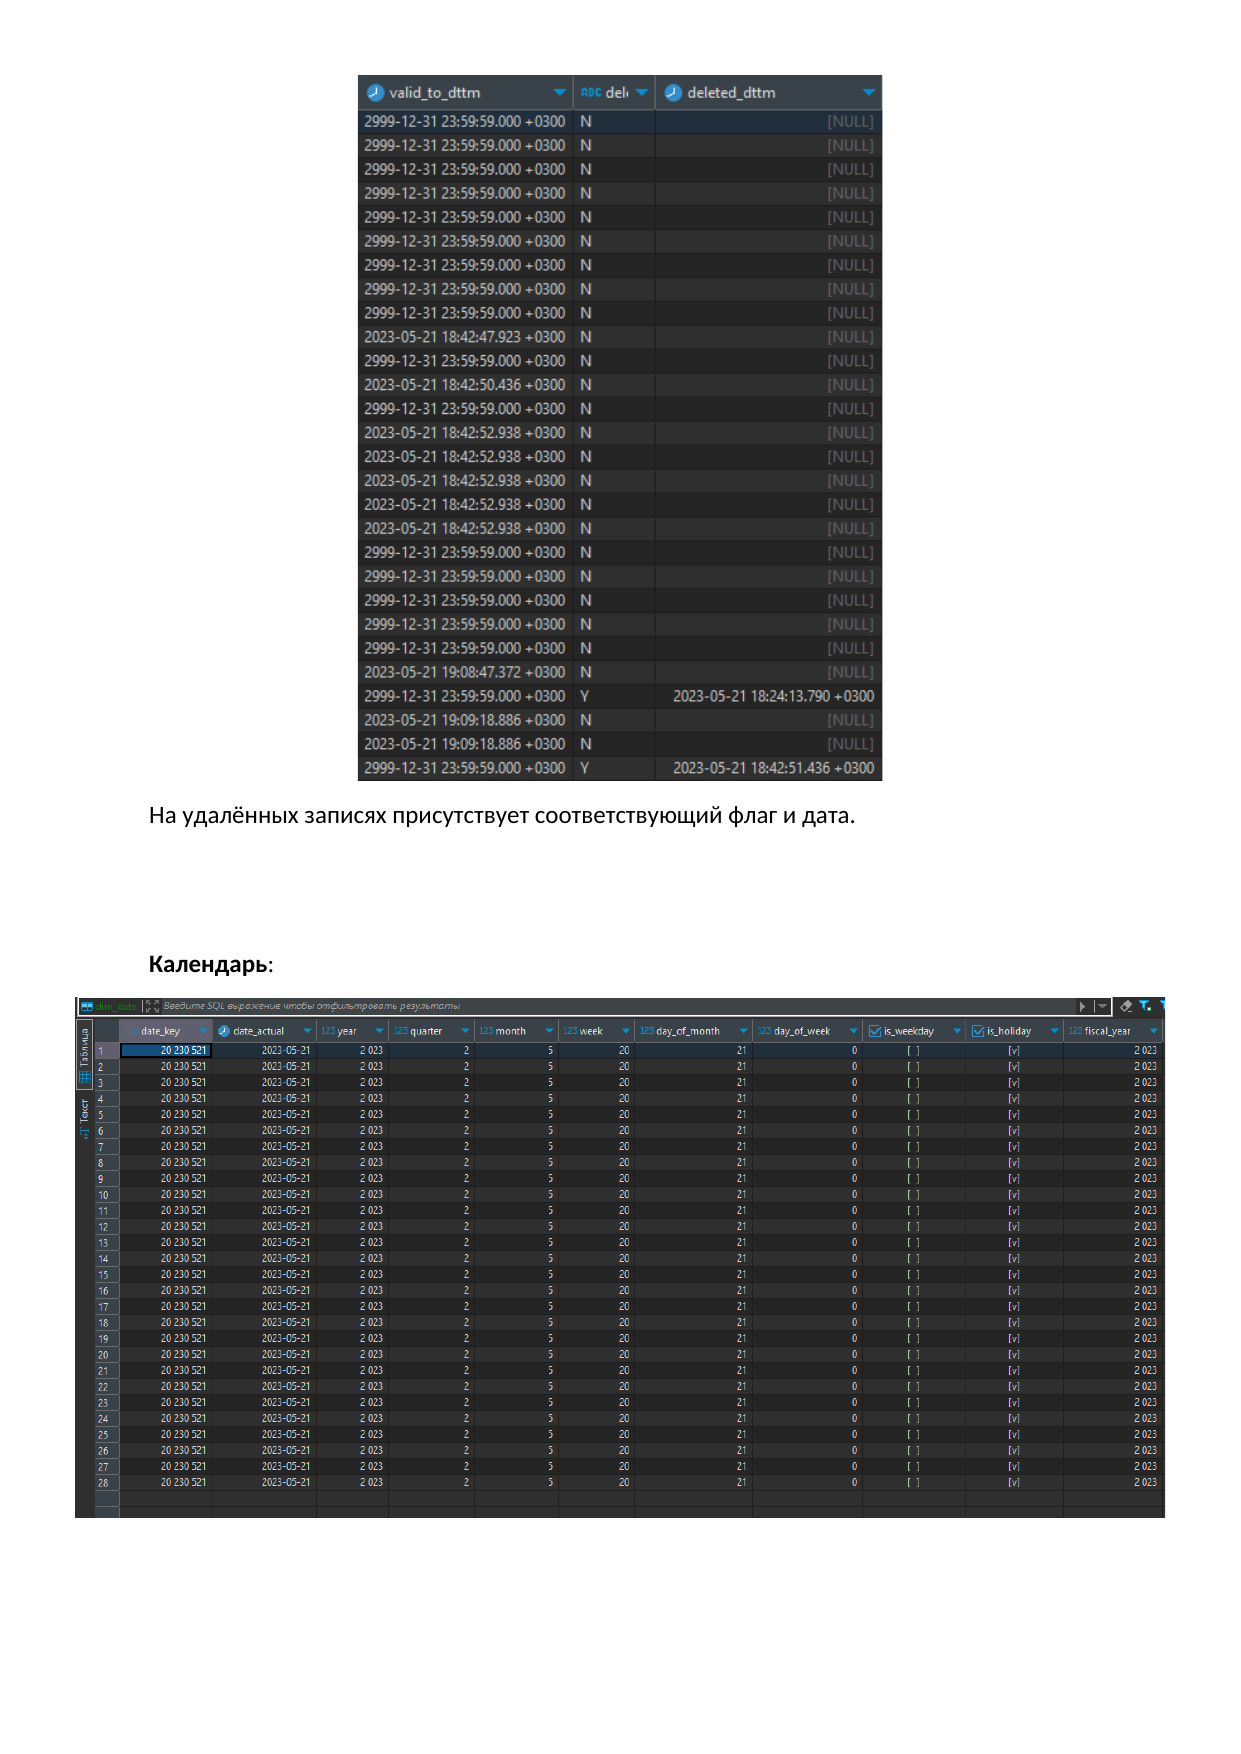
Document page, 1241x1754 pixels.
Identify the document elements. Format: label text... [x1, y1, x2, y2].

picture [75, 997, 1166, 1518]
text Календарь: [75, 948, 1165, 979]
picture [357, 75, 883, 781]
text На удалённых записях присутствует соответствующий флаг и дата. [75, 799, 1165, 830]
